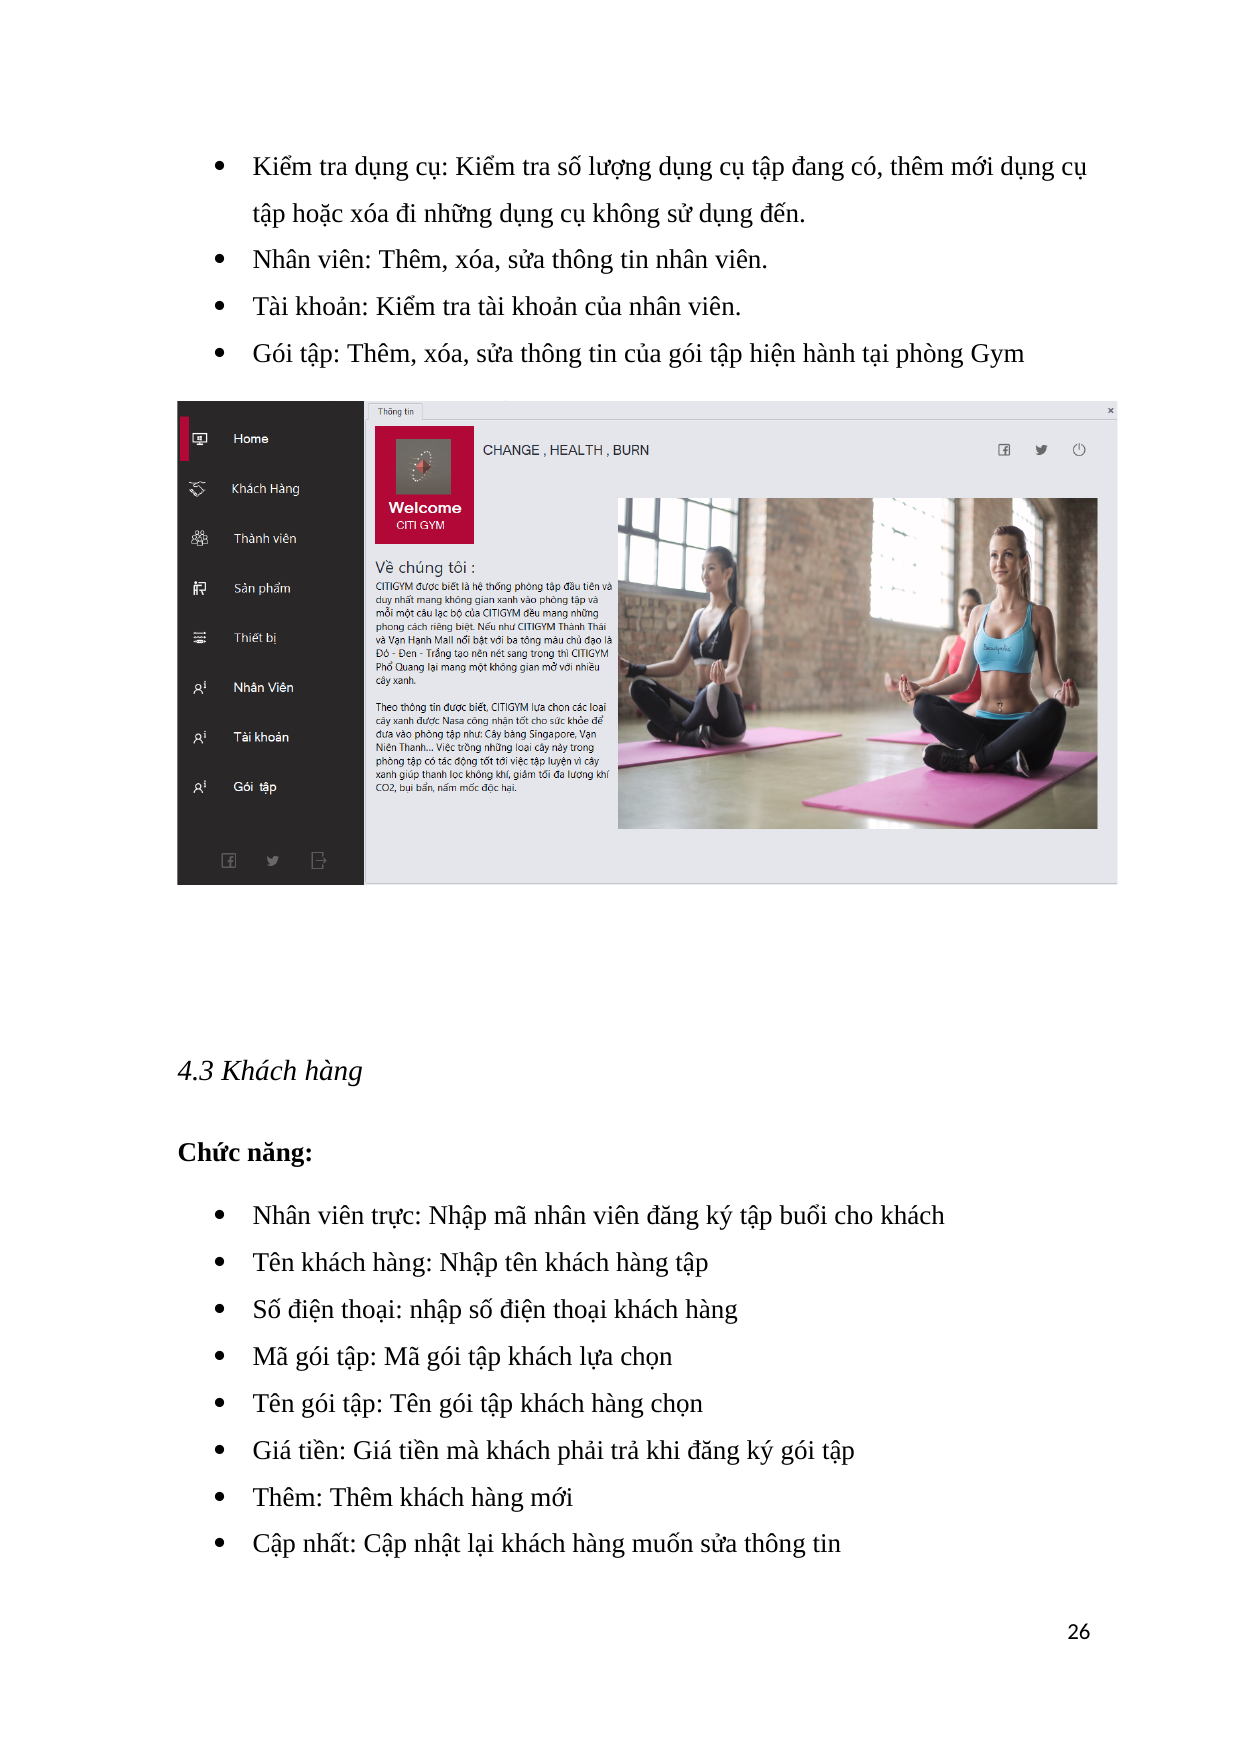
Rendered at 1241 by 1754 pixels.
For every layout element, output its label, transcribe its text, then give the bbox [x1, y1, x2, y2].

list Thêm: Thêm khách hàng mới [215, 1481, 1090, 1512]
list Số điện thoại: nhập số điện thoại khách hàng [215, 1293, 1090, 1324]
list Nhân viên trực: Nhập mã nhân viên đăng ký tập buổi cho khách [215, 1199, 1090, 1231]
picture [177, 400, 1118, 885]
list Nhân viên: Thêm, xóa, sửa thông tin nhân viên. [215, 243, 1090, 275]
list Giá tiền: Giá tiền mà khách phải trả khi đăng ký gói tập [215, 1434, 1090, 1465]
list Tài khoản: Kiểm tra tài khoản của nhân viên. [215, 290, 1090, 322]
list Gói tập: Thêm, xóa, sửa thông tin của gói tập hiện hành tại phòng Gym [215, 337, 1090, 368]
list Tên gói tập: Tên gói tập khách hàng chọn [215, 1387, 1090, 1418]
list Mã gói tập: Mã gói tập khách lựa chọn [215, 1340, 1090, 1371]
list Tên khách hàng: Nhập tên khách hàng tập [215, 1246, 1090, 1277]
text Chức năng: [177, 1136, 1090, 1167]
list Cập nhất: Cập nhật lại khách hàng muốn sửa thông tin [215, 1527, 1090, 1559]
subtitle 4.3 Khách hàng [177, 1053, 1090, 1087]
list Kiểm tra dụng cụ: Kiểm tra số lượng dụng cụ tập đang có, thêm mới dụng cụ tập hoặc xóa đi những dụng cụ không sử dụng đến. [215, 150, 1090, 228]
